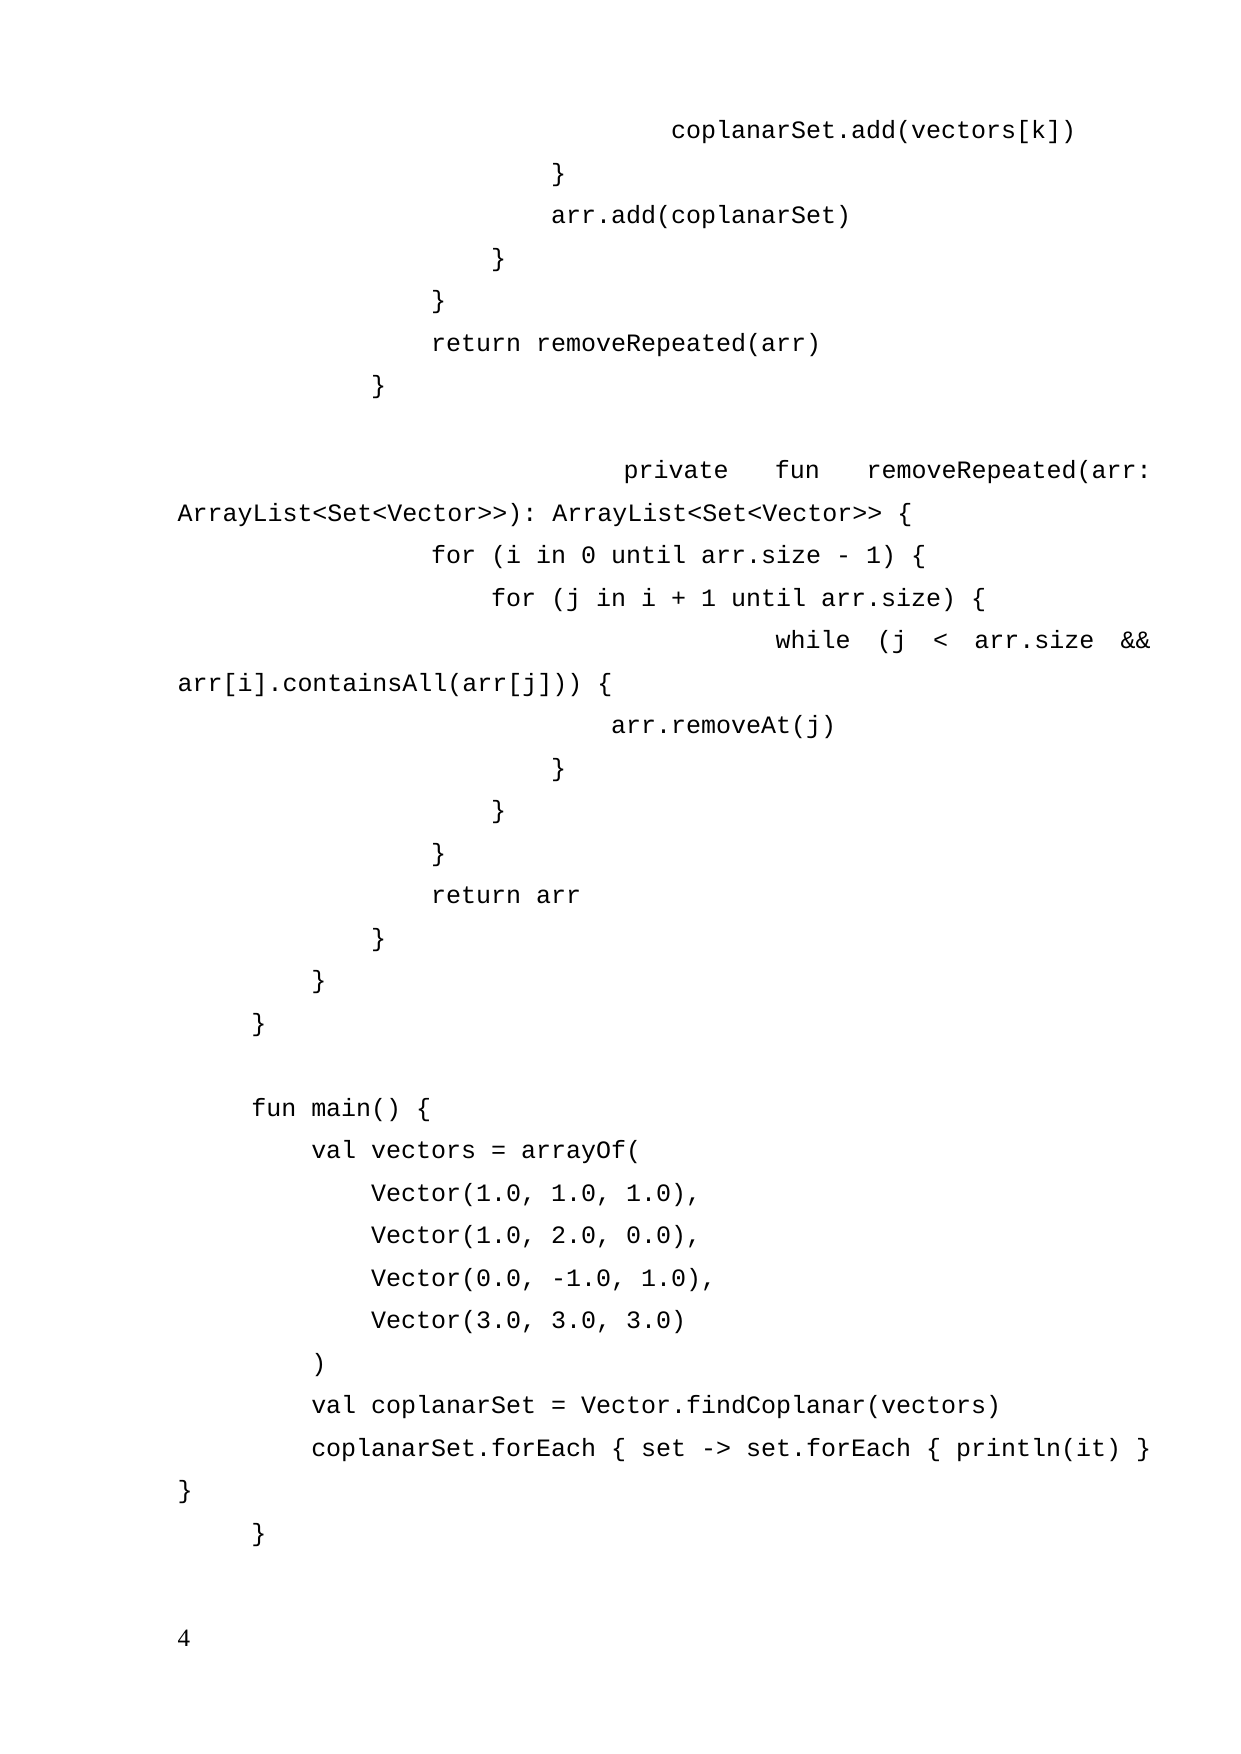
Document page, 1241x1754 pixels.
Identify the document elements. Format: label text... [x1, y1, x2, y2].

text Vector(1.0, 2.0, 0.0), [177, 1223, 1152, 1251]
text return removeRepeated(arr) [177, 331, 1152, 359]
text val coplanarSet = Vector.findCoplanar(vectors) [177, 1393, 1152, 1421]
text val vectors = arrayOf( [177, 1138, 1152, 1166]
text arr.add(coplanarSet) [177, 203, 1152, 231]
text Vector(3.0, 3.0, 3.0) [177, 1308, 1152, 1336]
text } [177, 798, 1152, 826]
text } [177, 288, 1152, 316]
text } [177, 1521, 1152, 1549]
text } [177, 841, 1152, 869]
text Vector(0.0, -1.0, 1.0), [177, 1266, 1152, 1294]
text while (j < arr.size && arr[i].containsAll(arr[j])) { [177, 628, 1152, 699]
text } [177, 246, 1152, 274]
text Vector(1.0, 1.0, 1.0), [177, 1181, 1152, 1209]
text private fun removeRepeated(arr: ArrayList<Set<Vector>>): ArrayList<Set<Vector>> { [177, 458, 1152, 529]
text arr.removeAt(j) [177, 713, 1152, 741]
text } [177, 161, 1152, 189]
text for (i in 0 until arr.size - 1) { [177, 543, 1152, 571]
text coplanarSet.forEach { set -> set.forEach { println(it) } } [177, 1436, 1152, 1506]
text } [177, 373, 1152, 401]
text coplanarSet.add(vectors[k]) [177, 118, 1152, 146]
text fun main() { [177, 1096, 1152, 1124]
text } [177, 756, 1152, 784]
text return arr [177, 883, 1152, 911]
text ) [177, 1351, 1152, 1379]
text } [177, 1011, 1152, 1039]
text } [177, 968, 1152, 996]
text for (j in i + 1 until arr.size) { [177, 586, 1152, 614]
text } [177, 926, 1152, 954]
